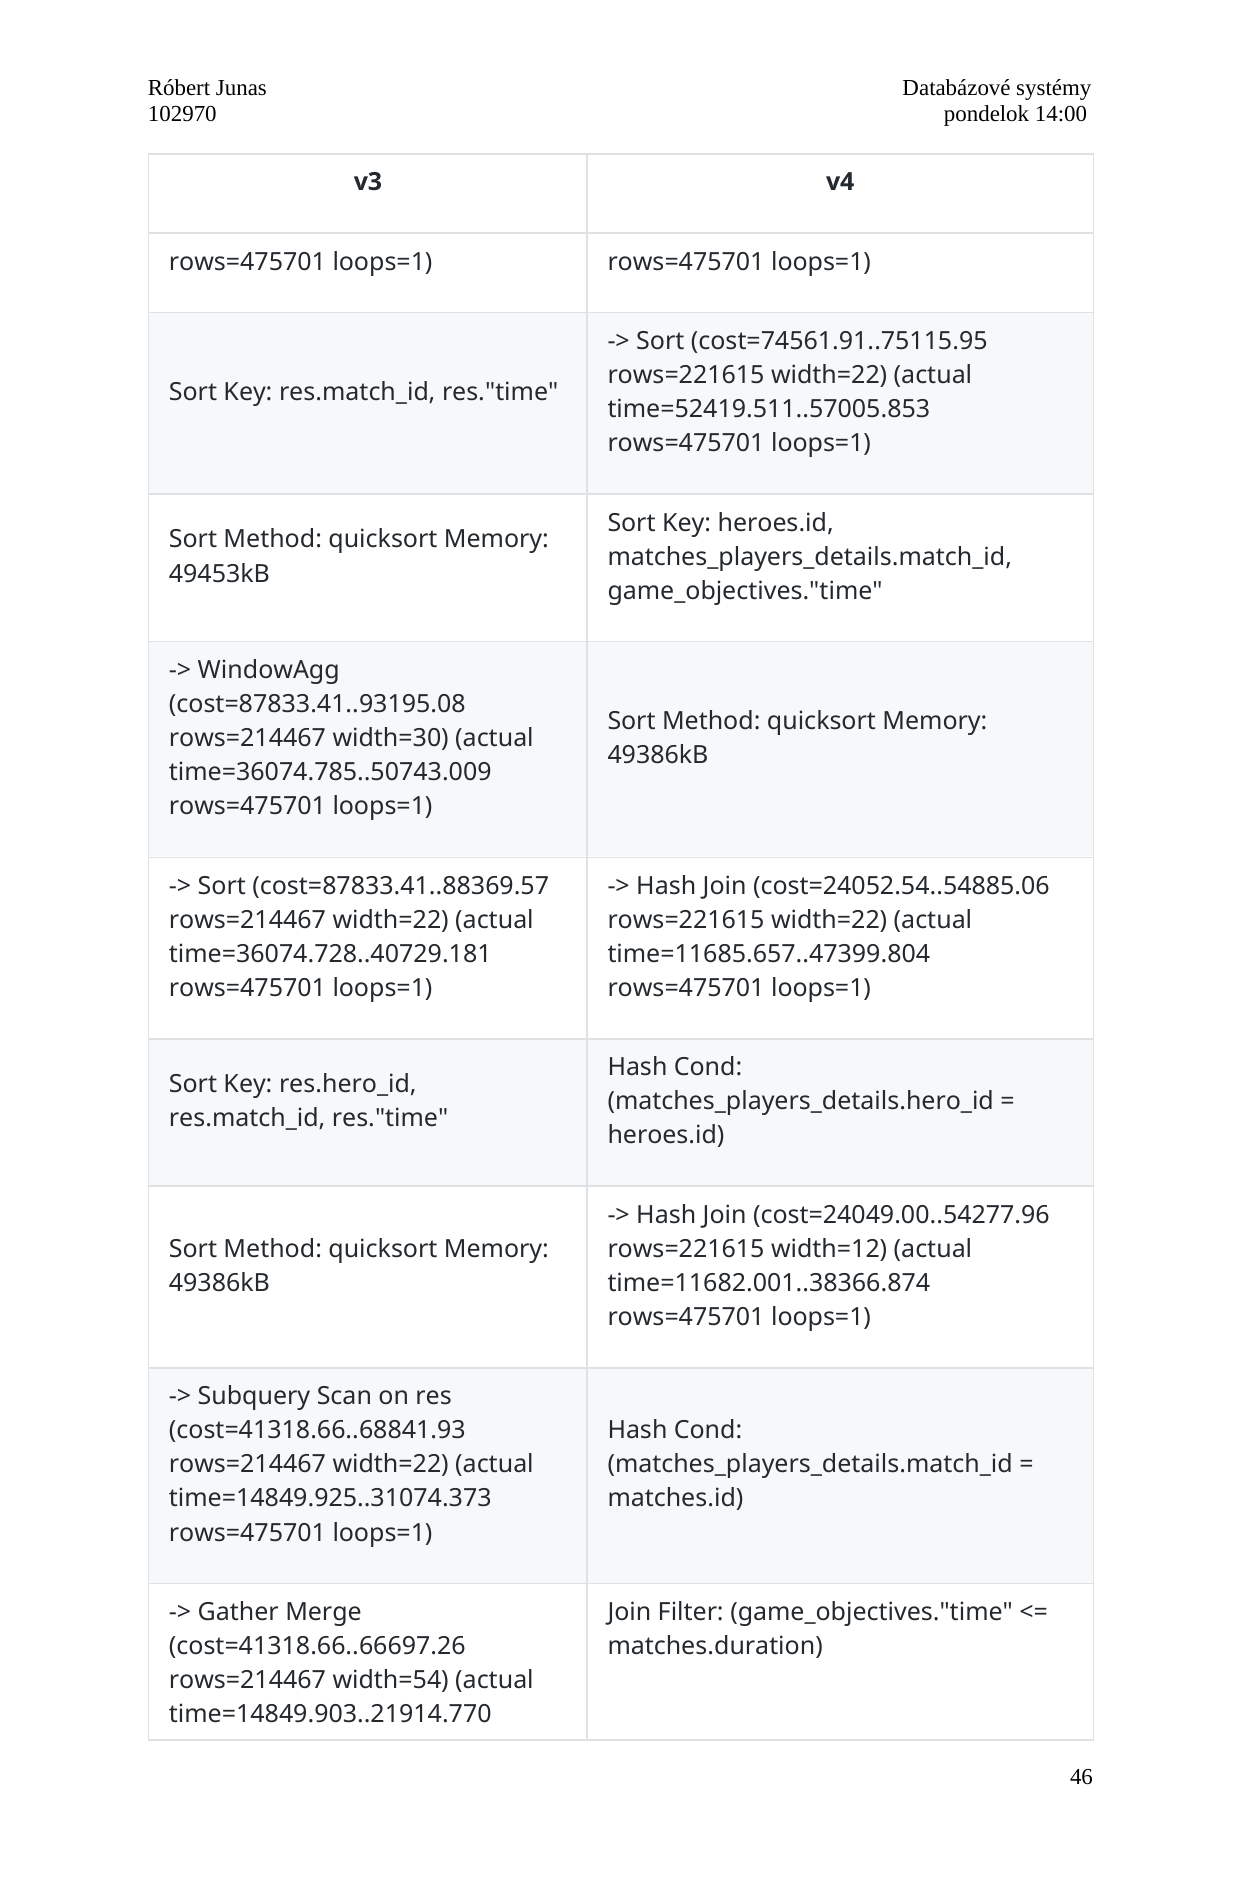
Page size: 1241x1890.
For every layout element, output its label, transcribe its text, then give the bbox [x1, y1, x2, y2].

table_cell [149, 1584, 586, 1739]
table_cell Hash Cond: (matches_players_details.hero_id = heroes.id) [588, 1040, 1093, 1185]
table_cell -> Subquery Scan on res (cost=41318.66..68841.93 rows=214467 width=22) (actual time=14849.925..31074.373 rows=475701 loops=1) [149, 1369, 586, 1583]
table_header v4 [588, 155, 1093, 232]
table_cell Sort Key: res.match_id, res."time" [149, 313, 586, 493]
table_cell -> Hash Join (cost=24052.54..54885.06 rows=221615 width=22) (actual time=11685.657..47399.804 rows=475701 loops=1) [588, 858, 1093, 1038]
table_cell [588, 234, 1093, 312]
table_cell Sort Key: res.hero_id, res.match_id, res."time" [149, 1040, 586, 1185]
table_cell Sort Method: quicksort Memory: 49386kB [149, 1187, 586, 1367]
table_header v3 [149, 155, 586, 232]
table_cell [588, 1584, 1093, 1739]
table_cell Sort Method: quicksort Memory: 49386kB [588, 642, 1093, 856]
table_cell -> Sort (cost=74561.91..75115.95 rows=221615 width=22) (actual time=52419.511..57005.853 rows=475701 loops=1) [588, 313, 1093, 493]
table_cell Hash Cond: (matches_players_details.match_id = matches.id) [588, 1369, 1093, 1583]
table_cell Sort Key: heroes.id, matches_players_details.match_id, game_objectives."time" [588, 495, 1093, 641]
table_cell -> WindowAgg (cost=87833.41..93195.08 rows=214467 width=30) (actual time=36074.785..50743.009 rows=475701 loops=1) [149, 642, 586, 856]
table_cell -> Sort (cost=87833.41..88369.57 rows=214467 width=22) (actual time=36074.728..40729.181 rows=475701 loops=1) [149, 858, 586, 1038]
table_cell Sort Method: quicksort Memory: 49453kB [149, 495, 586, 641]
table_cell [149, 234, 586, 312]
table_cell -> Hash Join (cost=24049.00..54277.96 rows=221615 width=12) (actual time=11682.001..38366.874 rows=475701 loops=1) [588, 1187, 1093, 1367]
